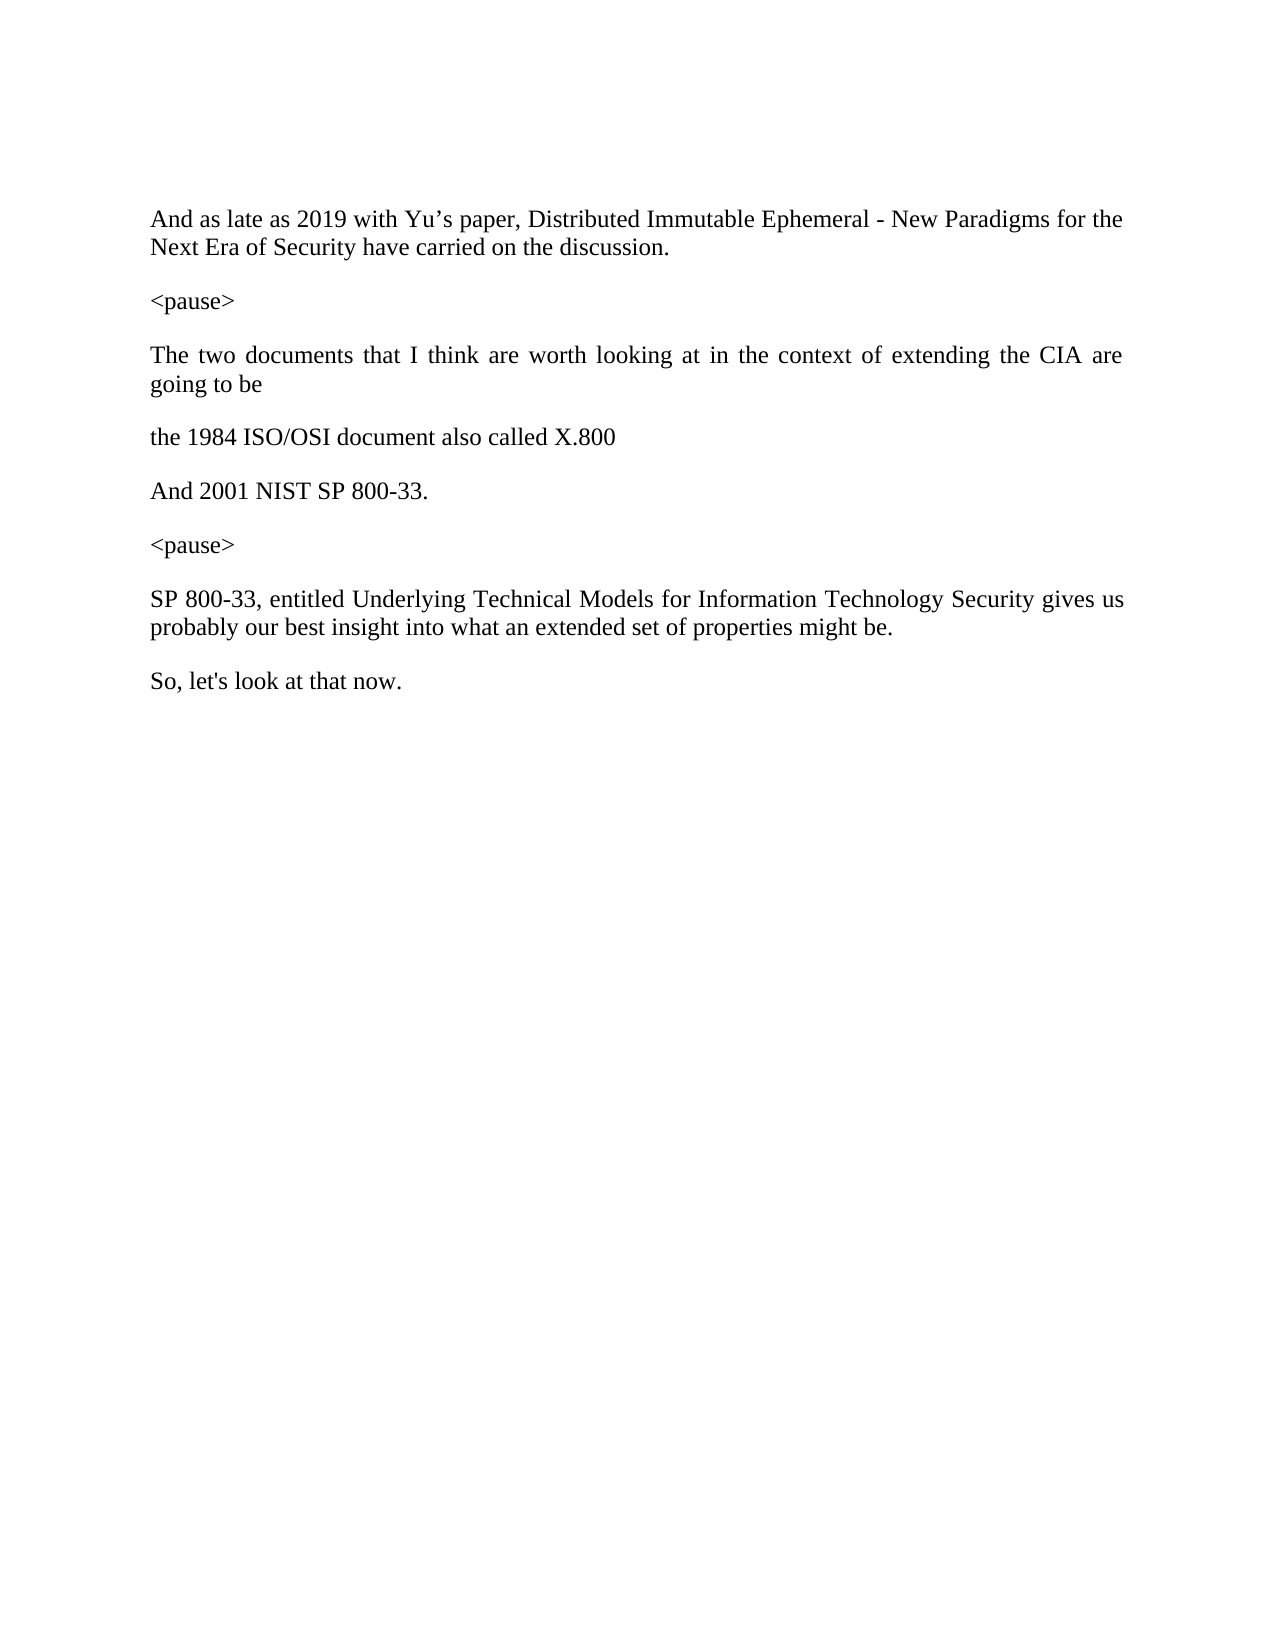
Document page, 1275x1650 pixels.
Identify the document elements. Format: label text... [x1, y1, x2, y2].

text the 1984 ISO/OSI document also called X.800 [150, 422, 1125, 451]
text <pause> [150, 286, 1125, 315]
text <pause> [150, 530, 1125, 559]
text And as late as 2019 with Yu’s paper, Distributed Immutable Ephemeral - New Paradigms for the Next Era of Security have carried on the discussion. [150, 204, 1125, 261]
text And 2001 NIST SP 800-33. [150, 476, 1125, 505]
text SP 800-33, entitled Underlying Technical Models for Information Technology Security gives us probably our best insight into what an extended set of properties might be. [150, 584, 1125, 641]
text The two documents that I think are worth looking at in the context of extending the CIA are going to be [150, 340, 1125, 397]
text So, let's look at that now. [150, 666, 1125, 695]
